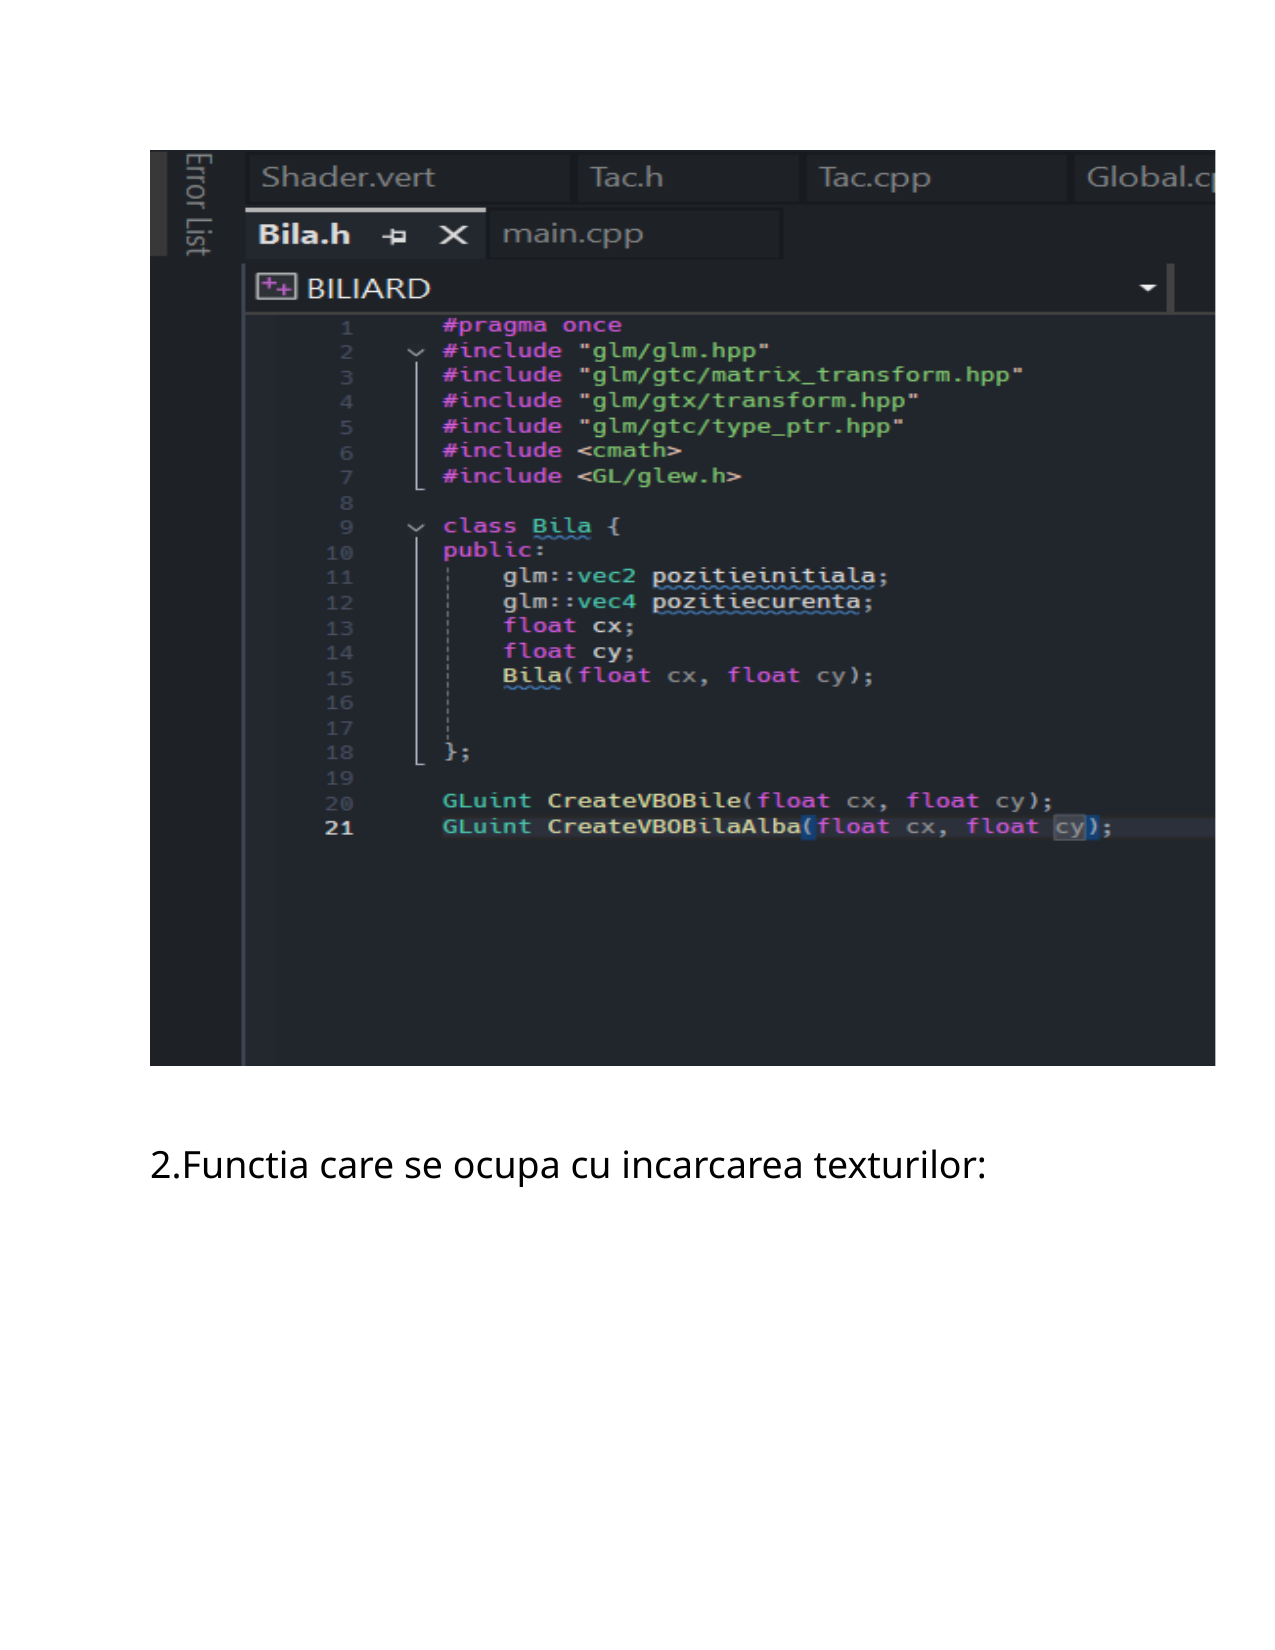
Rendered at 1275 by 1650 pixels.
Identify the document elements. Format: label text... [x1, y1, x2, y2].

picture [150, 150, 1216, 1066]
text 2.Functia care se ocupa cu incarcarea texturilor: [150, 1138, 1125, 1189]
